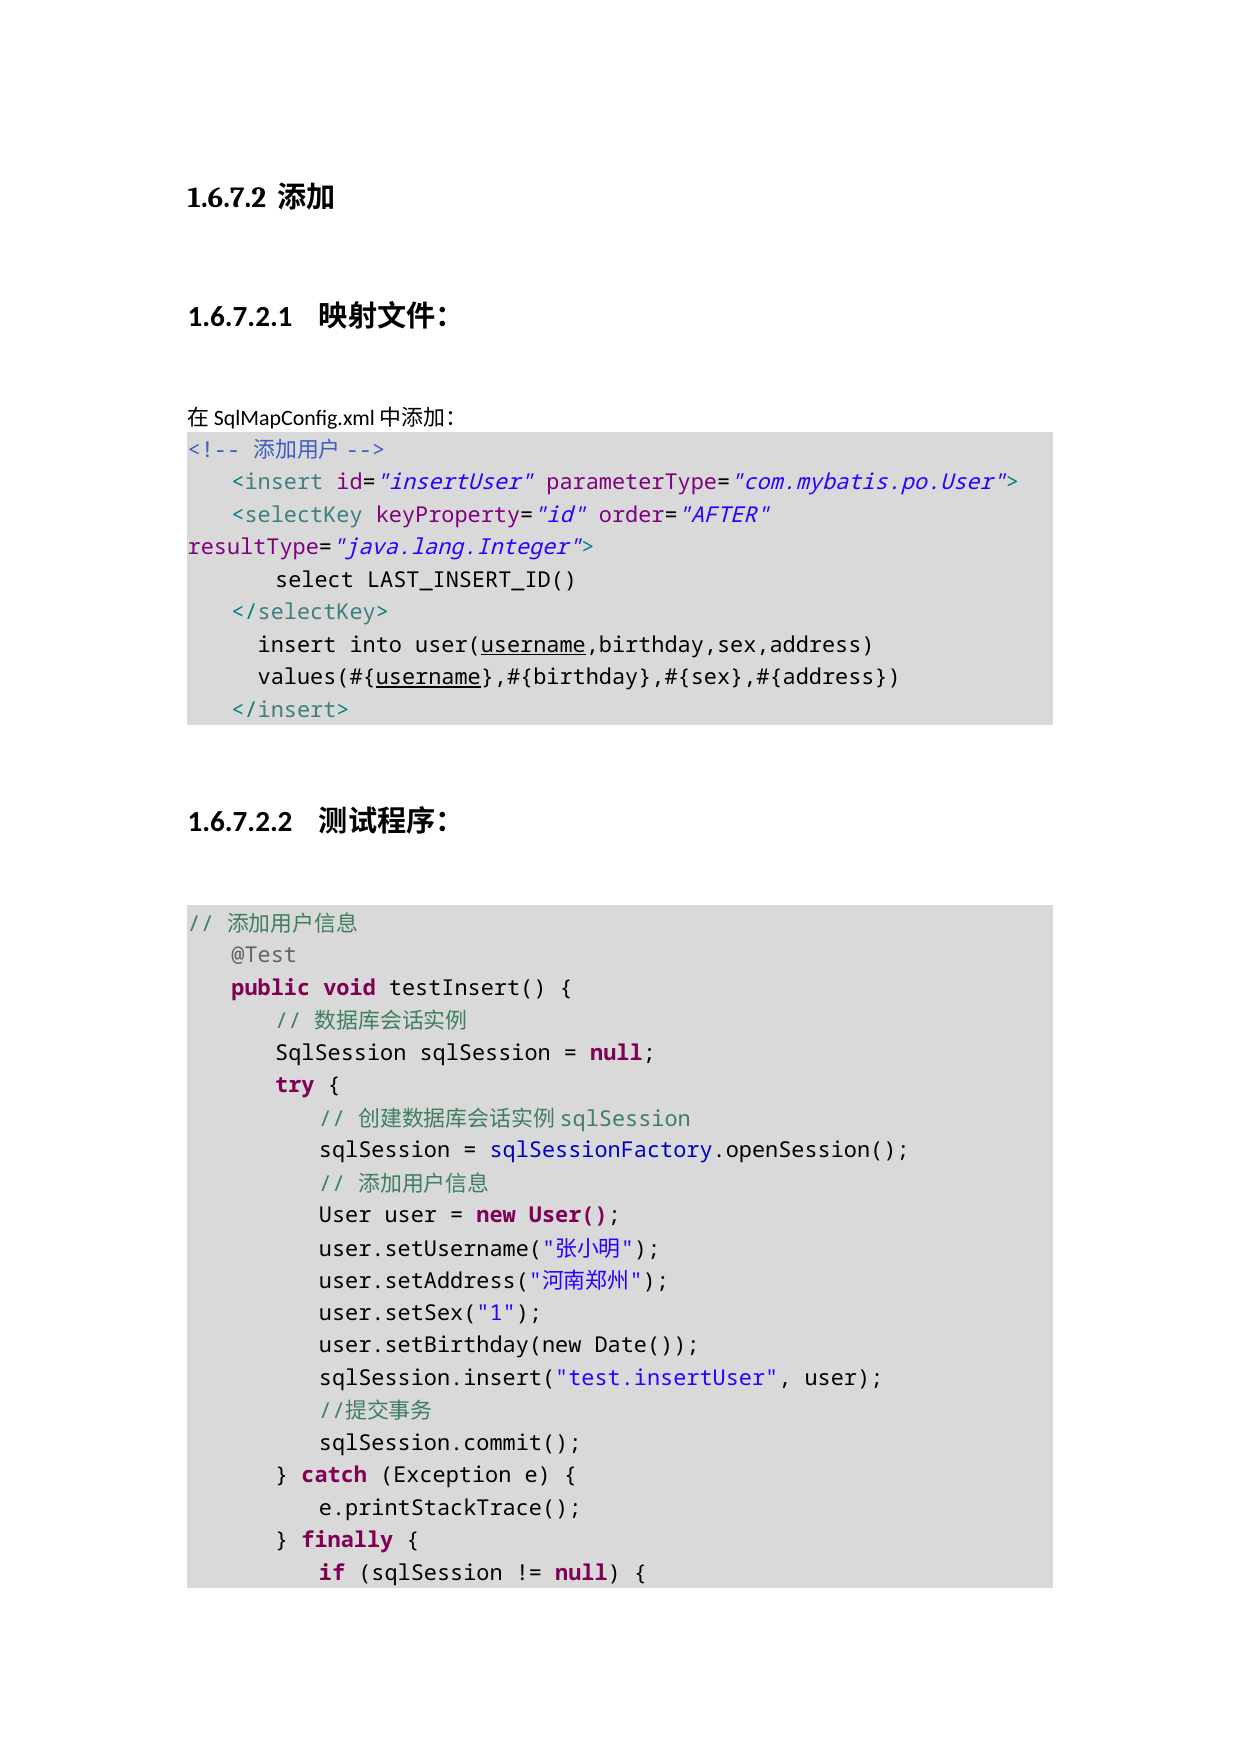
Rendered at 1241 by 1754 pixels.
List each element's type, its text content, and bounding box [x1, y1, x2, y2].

text if (sqlSession != null) { [187, 1555, 1053, 1588]
text public void testInsert() { [187, 970, 1053, 1003]
text <!-- 添加用户 --> [187, 432, 1053, 465]
text select LAST_INSERT_ID() [187, 562, 1053, 595]
text <selectKey keyProperty="id" order="AFTER" resultType="java.lang.Integer"> [187, 497, 1053, 562]
text } catch (Exception e) { [187, 1458, 1053, 1490]
text user.setUsername("张小明"); [187, 1230, 1053, 1263]
text insert into user(username,birthday,sex,address) [187, 627, 1053, 660]
text </insert> [187, 692, 1053, 725]
text </selectKey> [187, 595, 1053, 627]
text SqlSession sqlSession = null; [187, 1035, 1053, 1068]
text @Test [187, 938, 1053, 970]
text 在SqlMapConfig.xml中添加： [187, 400, 1053, 432]
text try { [187, 1068, 1053, 1100]
subtitle 添加 [187, 162, 1053, 227]
subtitle 映射文件： [187, 281, 1053, 346]
text sqlSession.commit(); [187, 1425, 1053, 1458]
text user.setAddress("河南郑州"); [187, 1263, 1053, 1295]
text <insert id="insertUser" parameterType="com.mybatis.po.User"> [187, 465, 1053, 497]
text User user = new User(); [187, 1198, 1053, 1230]
text sqlSession.insert("test.insertUser", user); [187, 1360, 1053, 1393]
text user.setBirthday(new Date()); [187, 1328, 1053, 1360]
text //提交事务 [187, 1393, 1053, 1425]
text values(#{username},#{birthday},#{sex},#{address}) [187, 660, 1053, 692]
text // 创建数据库会话实例sqlSession [187, 1100, 1053, 1133]
text } finally { [187, 1523, 1053, 1555]
subtitle 测试程序： [187, 786, 1053, 851]
text e.printStackTrace(); [187, 1490, 1053, 1523]
text // 添加用户信息 [187, 905, 1053, 938]
text user.setSex("1"); [187, 1295, 1053, 1328]
text // 数据库会话实例 [187, 1003, 1053, 1035]
text // 添加用户信息 [187, 1165, 1053, 1198]
text sqlSession = sqlSessionFactory.openSession(); [187, 1133, 1053, 1165]
